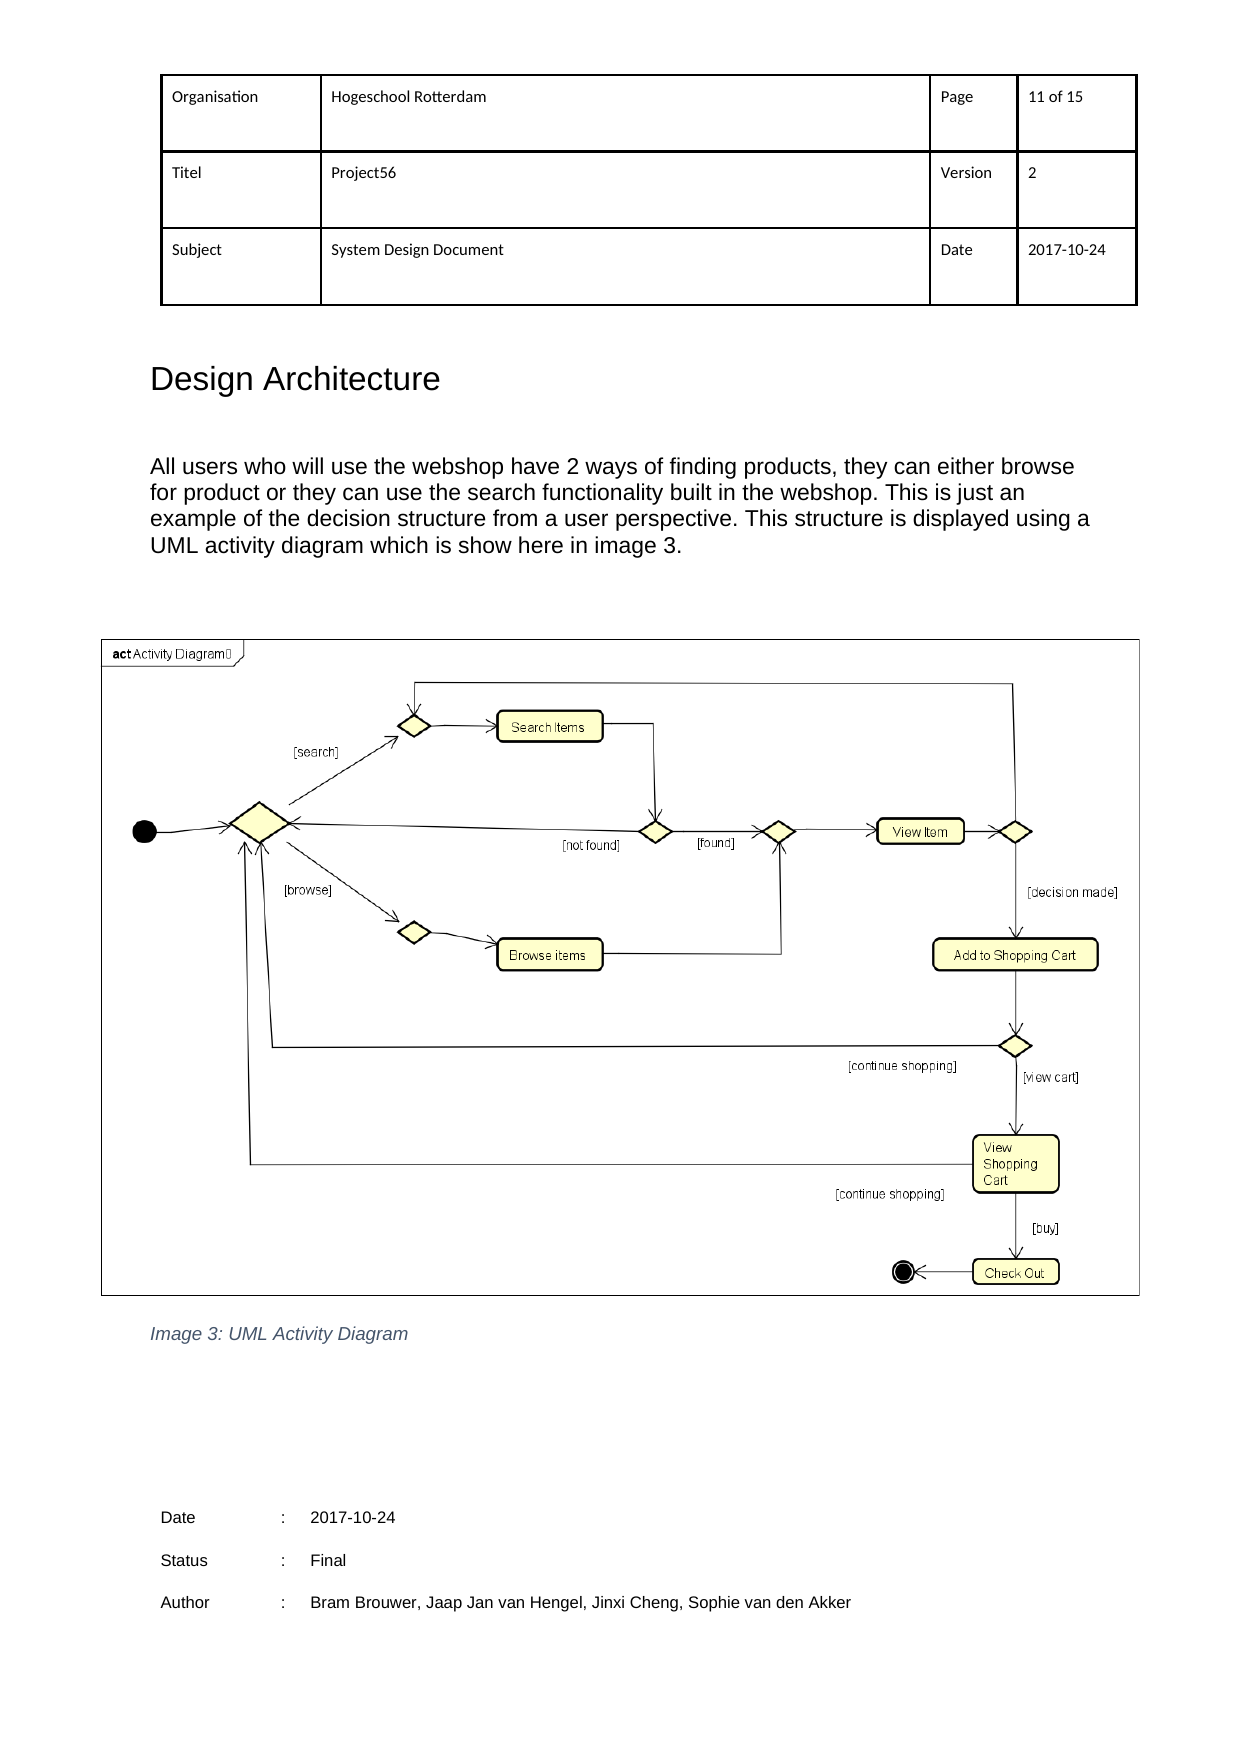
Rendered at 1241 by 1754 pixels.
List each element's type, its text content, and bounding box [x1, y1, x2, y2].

subtitle Design Architecture [150, 358, 1090, 397]
picture [90, 628, 150, 1306]
picture [1090, 628, 1148, 1306]
text All users who will use the webshop have 2 ways of finding products, they can either browse for product or they can use the search functionality built in the webshop. This is just an example of the decision structure from a user perspective. This structure is displayed using a UML activity diagram which is show here in image 3. [150, 453, 1090, 558]
text Image 3: UML Activity Diagram [150, 611, 1090, 1344]
